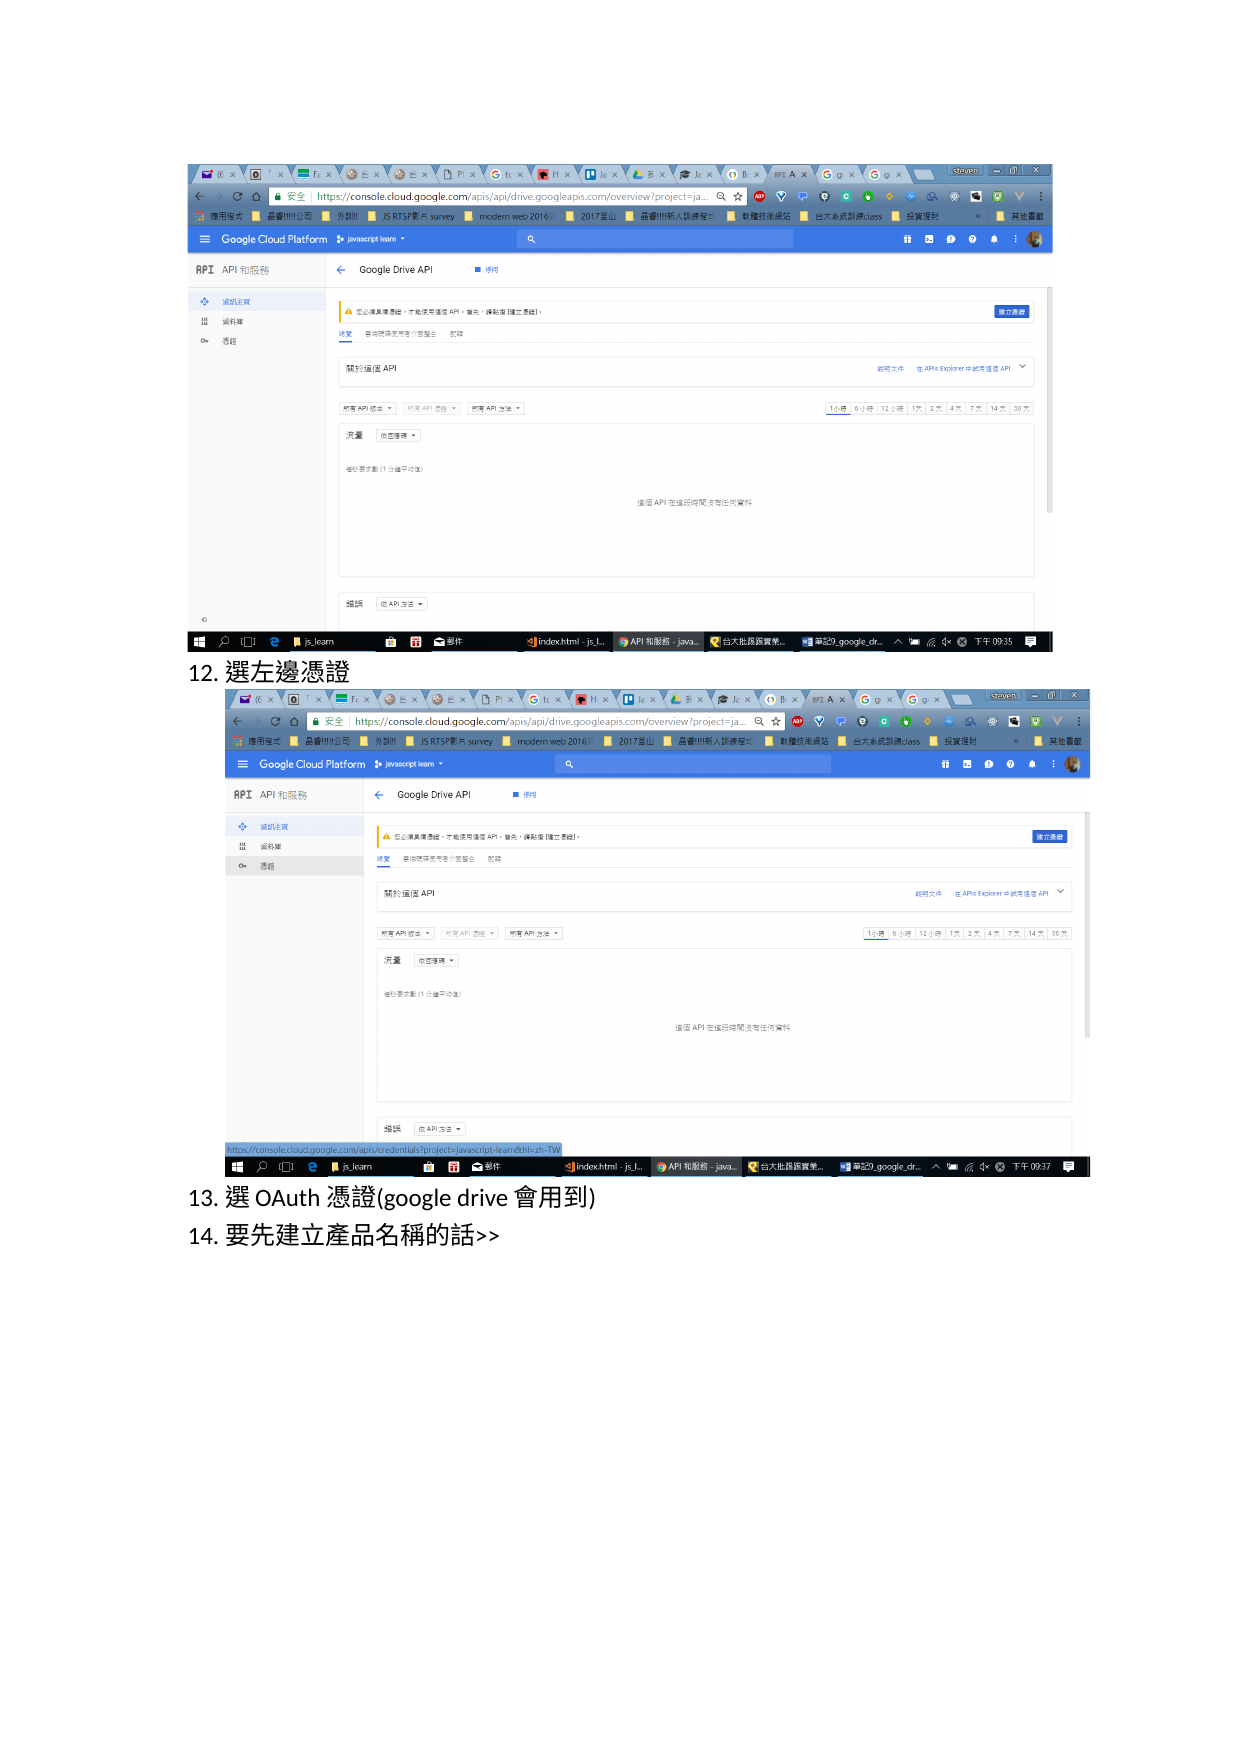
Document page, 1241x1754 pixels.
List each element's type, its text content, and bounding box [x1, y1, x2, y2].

picture [225, 689, 1091, 1177]
list 要先建立產品名稱的話>> [187, 1214, 1053, 1252]
list 選OAuth 憑證(google drive會用到) [187, 1177, 1053, 1214]
picture [187, 164, 1053, 652]
